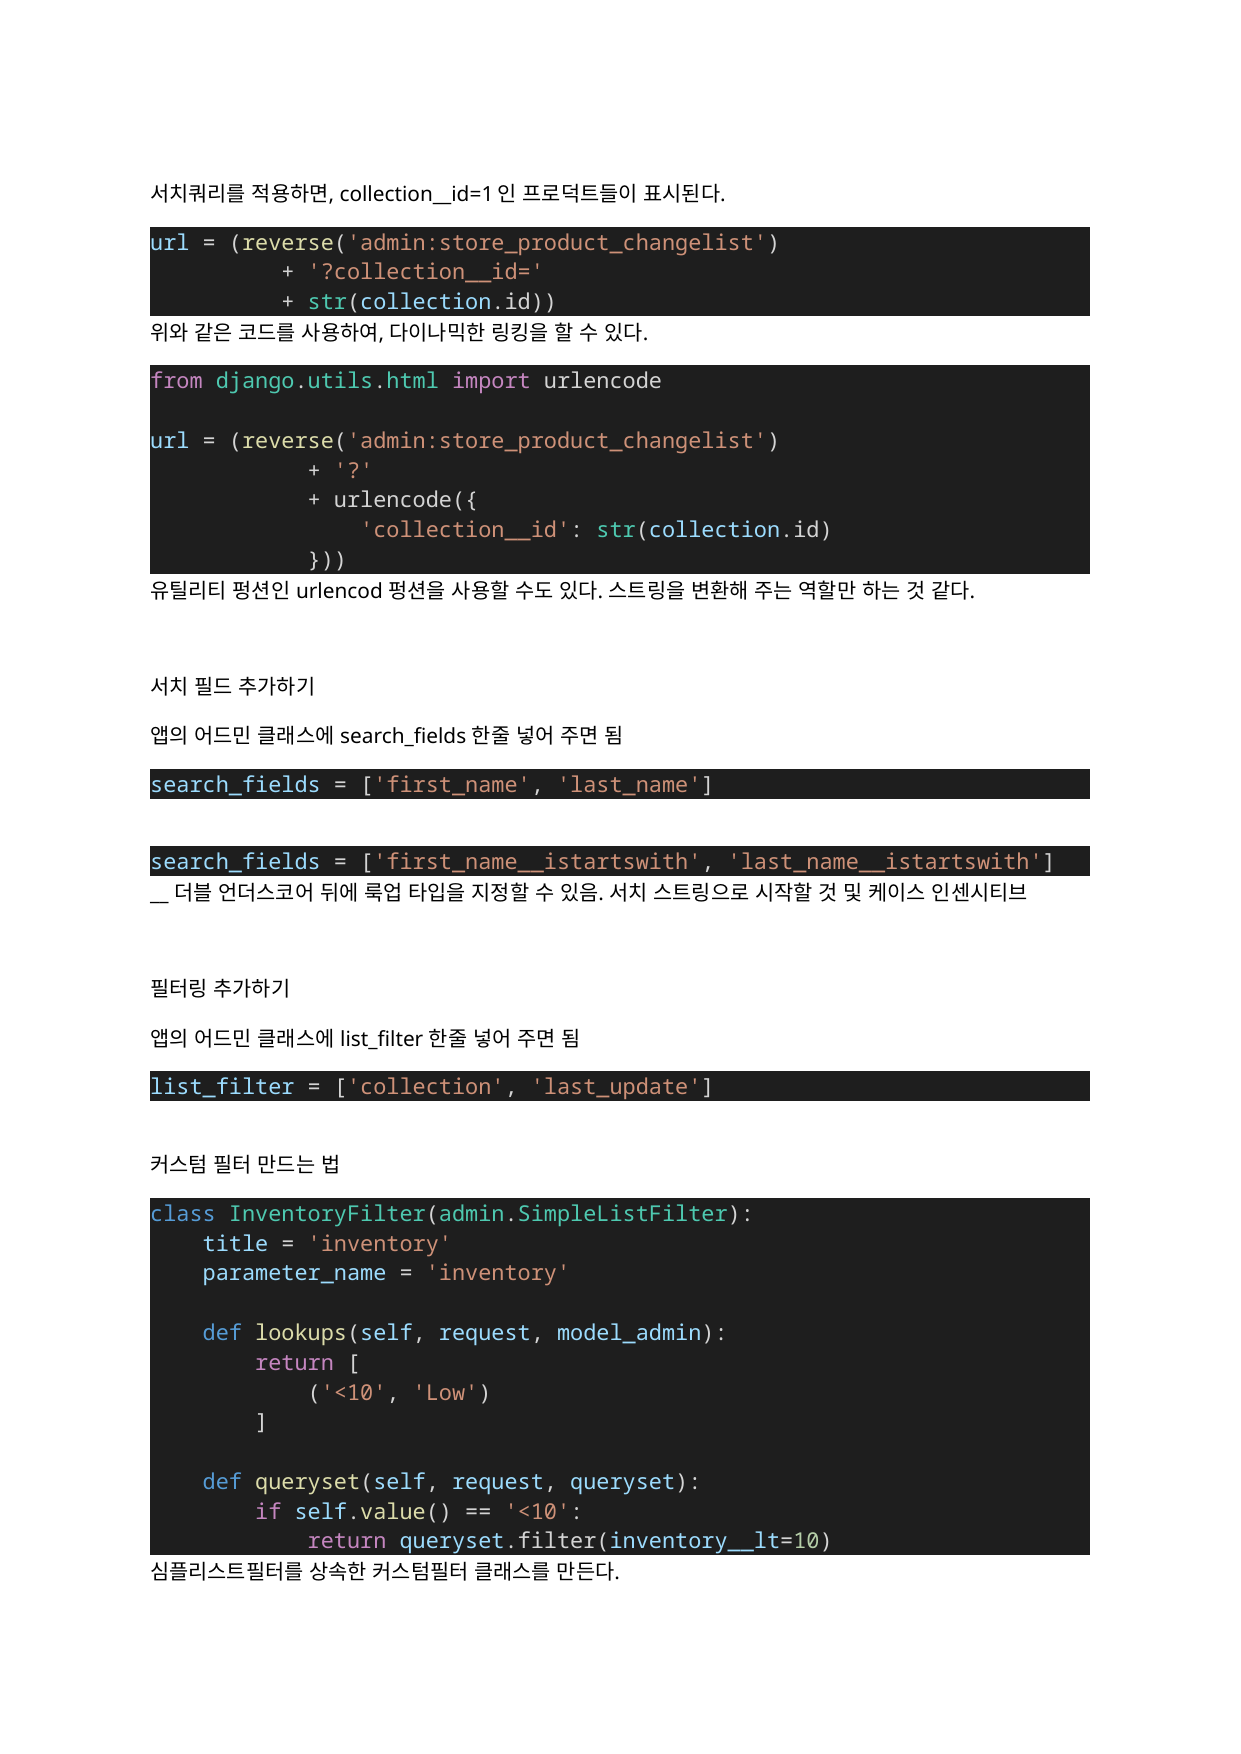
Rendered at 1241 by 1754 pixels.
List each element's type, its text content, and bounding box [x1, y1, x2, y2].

text 심플리스트필터를 상속한 커스텀필터 클래스를 만든다. [150, 1555, 1090, 1586]
text 앱의 어드민 클래스에 search_fields 한줄 넣어 주면 됨 [150, 720, 1090, 750]
text parameter_name = 'inventory' [150, 1257, 1090, 1287]
text + str(collection.id)) [150, 286, 1090, 316]
text 유틸리티 펑션인 urlencod 펑션을 사용할 수도 있다. 스트링을 변환해 주는 역할만 하는 것 같다. [150, 574, 1090, 604]
text search_fields = ['first_name__istartswith', 'last_name__istartswith'] [150, 846, 1090, 876]
text + '?' [150, 455, 1090, 484]
text if self.value() == '<10': [150, 1496, 1090, 1525]
text class InventoryFilter(admin.SimpleListFilter): [150, 1198, 1090, 1227]
text 프로덕트 페이지의 주소 http://localhost:8000/admin/store/product/ 에 ?collection__id=1 이라는 서치쿼리를 적용하면, collection__id=1인 프로덕트들이 표시된다. [150, 177, 1090, 207]
text def lookups(self, request, model_admin): [150, 1317, 1090, 1347]
text 필터링 추가하기 [150, 973, 1090, 1003]
text 커스텀 필터 만드는 법 [150, 1148, 1090, 1179]
text return queryset.filter(inventory__lt=10) [150, 1525, 1090, 1555]
text })) [150, 544, 1090, 574]
text __ 더블 언더스코어 뒤에 룩업 타입을 지정할 수 있음. 서치 스트링으로 시작할 것 및 케이스 인센시티브 [150, 876, 1090, 906]
text from django.utils.html import urlencode [150, 365, 1090, 395]
text url = (reverse('admin:store_product_changelist') [150, 425, 1090, 455]
text ] [150, 1406, 1090, 1436]
text def queryset(self, request, queryset): [150, 1466, 1090, 1496]
text title = 'inventory' [150, 1227, 1090, 1257]
text 앱의 어드민 클래스에 list_filter 한줄 넣어 주면 됨 [150, 1022, 1090, 1052]
text 위와 같은 코드를 사용하여, 다이나믹한 링킹을 할 수 있다. [150, 316, 1090, 346]
text list_filter = ['collection', 'last_update'] [150, 1071, 1090, 1101]
text 'collection__id': str(collection.id) [150, 514, 1090, 544]
text url = (reverse('admin:store_product_changelist') [150, 227, 1090, 256]
text + '?collection__id=' [150, 256, 1090, 286]
text + urlencode({ [150, 484, 1090, 514]
text ('<10', 'Low') [150, 1376, 1090, 1406]
text return [ [150, 1347, 1090, 1376]
text 서치 필드 추가하기 [150, 671, 1090, 701]
text search_fields = ['first_name', 'last_name'] [150, 769, 1090, 799]
